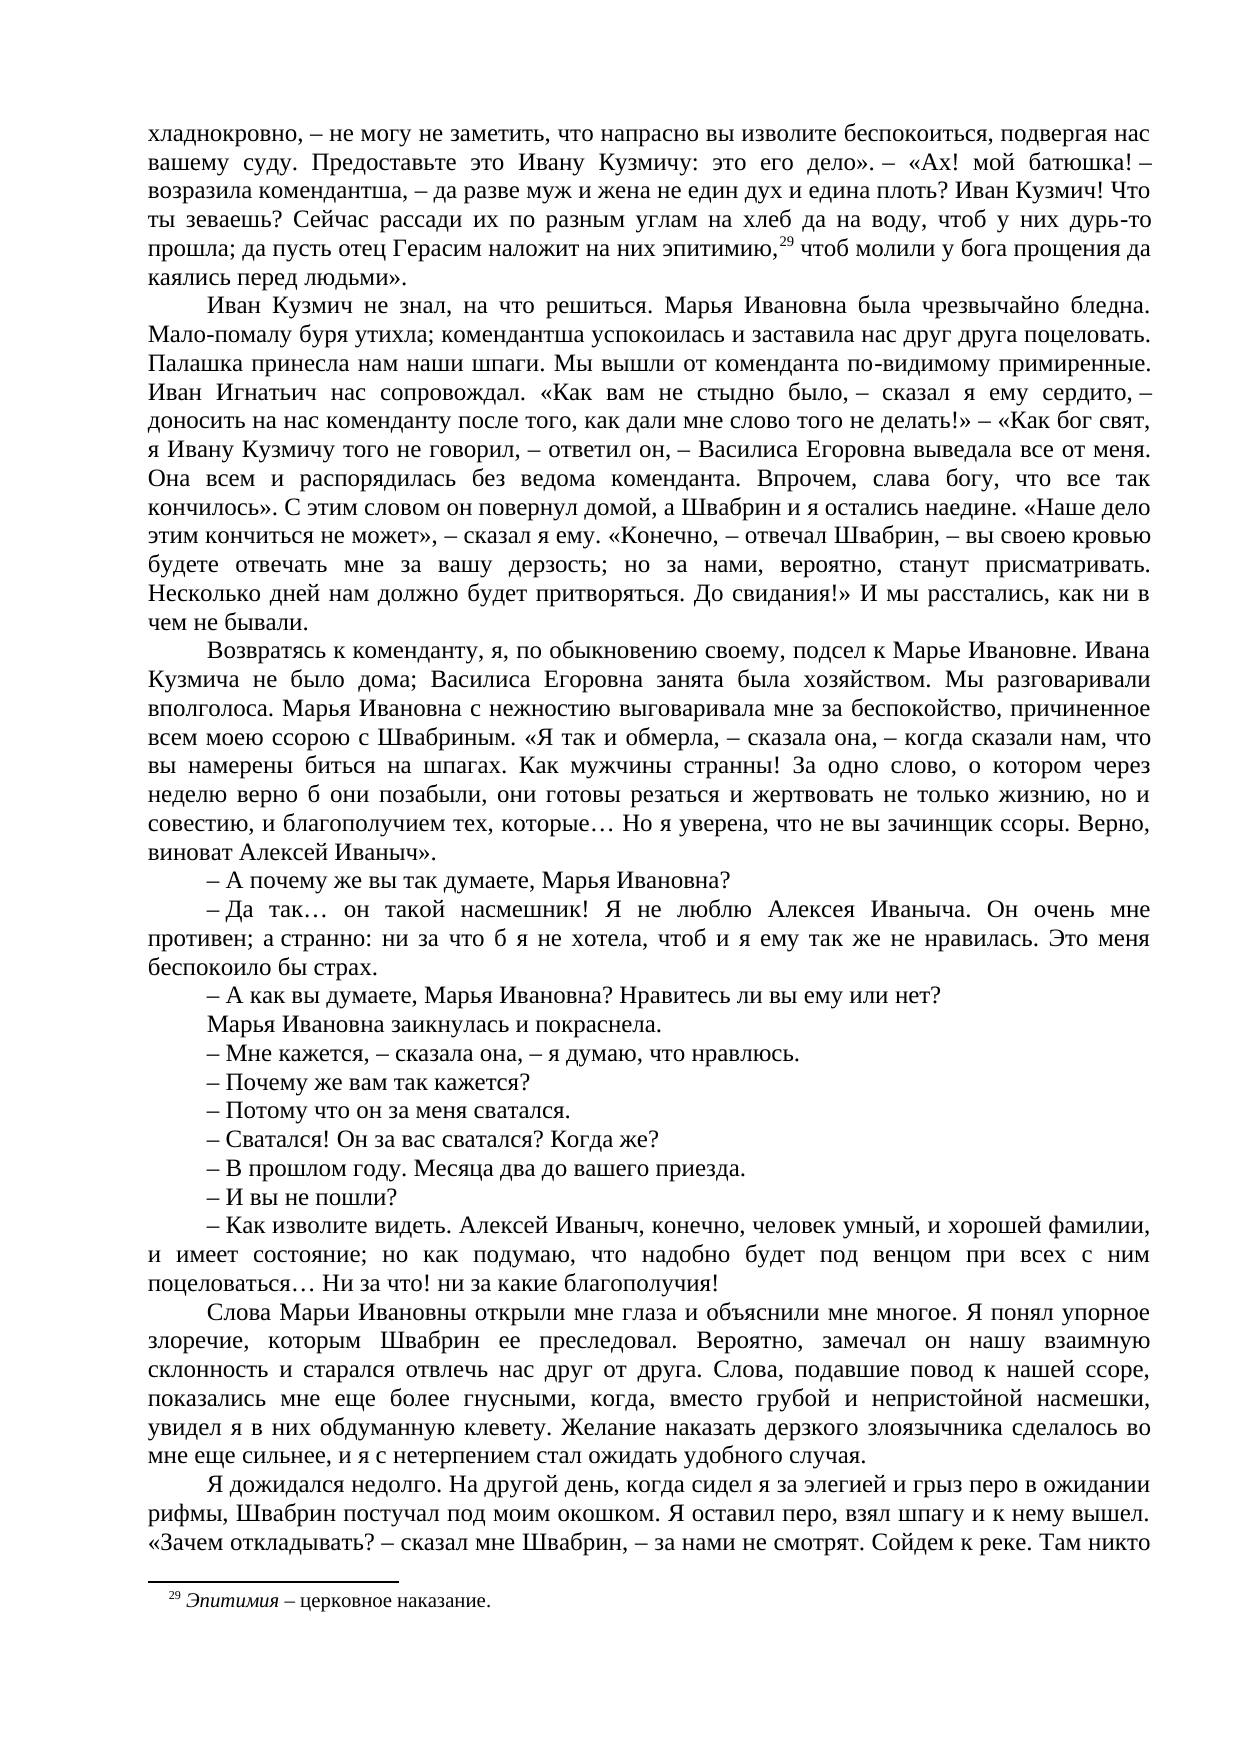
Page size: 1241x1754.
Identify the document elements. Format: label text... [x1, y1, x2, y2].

text – Как изволите видеть. Алексей Иваныч, конечно, человек умный, и хорошей фамилии, и имеет состояние; но как подумаю, что надобно будет под венцом при всех с ним поцеловаться… Ни за что! ни за какие благополучия! [148, 1211, 1152, 1297]
text – Почему же вам так кажется? [148, 1067, 1152, 1096]
text Марья Ивановна заикнулась и покраснела. [148, 1009, 1152, 1038]
text – Мне кажется, – сказала она, – я думаю, что нравлюсь. [148, 1038, 1152, 1067]
text – Сватался! Он за вас сватался? Когда же? [148, 1124, 1152, 1153]
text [148, 1469, 1152, 1556]
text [148, 118, 1152, 291]
text Возвратясь к коменданту, я, по обыкновению своему, подсел к Марье Ивановне. Ивана Кузмича не было дома; Василиса Егоровна занята была хозяйством. Мы разговаривали вполголоса. Марья Ивановна с нежностию выговаривала мне за беспокойство, причиненное всем моею ссорою с Швабриным. «Я так и обмерла, – сказала она, – когда сказали нам, что вы намерены биться на шпагах. Как мужчины странны! За одно слово, о котором через неделю верно б они позабыли, они готовы резаться и жертвовать не только жизнию, но и совестию, и благополучием тех, которые… Но я уверена, что не вы зачинщик ссоры. Верно, виноват Алексей Иваныч». [148, 636, 1152, 866]
text Иван Кузмич не знал, на что решиться. Марья Ивановна была чрезвычайно бледна. Мало-помалу буря утихла; комендантша успокоилась и заставила нас друг друга поцеловать. Палашка принесла нам наши шпаги. Мы вышли от коменданта по-видимому примиренные. Иван Игнатьич нас сопровождал. «Как вам не стыдно было, – сказал я ему сердито, – доносить на нас коменданту после того, как дали мне слово того не делать!» – «Как бог свят, я Ивану Кузмичу того не говорил, – ответил он, – Василиса Егоровна выведала все от меня. Она всем и распорядилась без ведома коменданта. Впрочем, слава богу, что все так кончилось». С этим словом он повернул домой, а Швабрин и я остались наедине. «Наше дело этим кончиться не может», – сказал я ему. «Конечно, – отвечал Швабрин, – вы своею кровью будете отвечать мне за вашу дерзость; но за нами, вероятно, станут присматривать. Несколько дней нам должно будет притворяться. До свидания!» И мы расстались, как ни в чем не бывали. [148, 291, 1152, 636]
text – А почему же вы так думаете, Марья Ивановна? [148, 866, 1152, 894]
text – Да так… он такой насмешник! Я не люблю Алексея Иваныча. Он очень мне противен; а странно: ни за что б я не хотела, чтоб и я ему так же не нравилась. Это меня беспокоило бы страх. [148, 894, 1152, 981]
text – И вы не пошли? [148, 1182, 1152, 1211]
text – Потому что он за меня сватался. [148, 1096, 1152, 1124]
text – А как вы думаете, Марья Ивановна? Нравитесь ли вы ему или нет? [148, 981, 1152, 1009]
text Слова Марьи Ивановны открыли мне глаза и объяснили мне многое. Я понял упорное злоречие, которым Швабрин ее преследовал. Вероятно, замечал он нашу взаимную склонность и старался отвлечь нас друг от друга. Слова, подавшие повод к нашей ссоре, показались мне еще более гнусными, когда, вместо грубой и непристойной насмешки, увидел я в них обдуманную клевету. Желание наказать дерзкого злоязычника сделалось во мне еще сильнее, и я с нетерпением стал ожидать удобного случая. [148, 1297, 1152, 1469]
text – В прошлом году. Месяца два до вашего приезда. [148, 1153, 1152, 1182]
